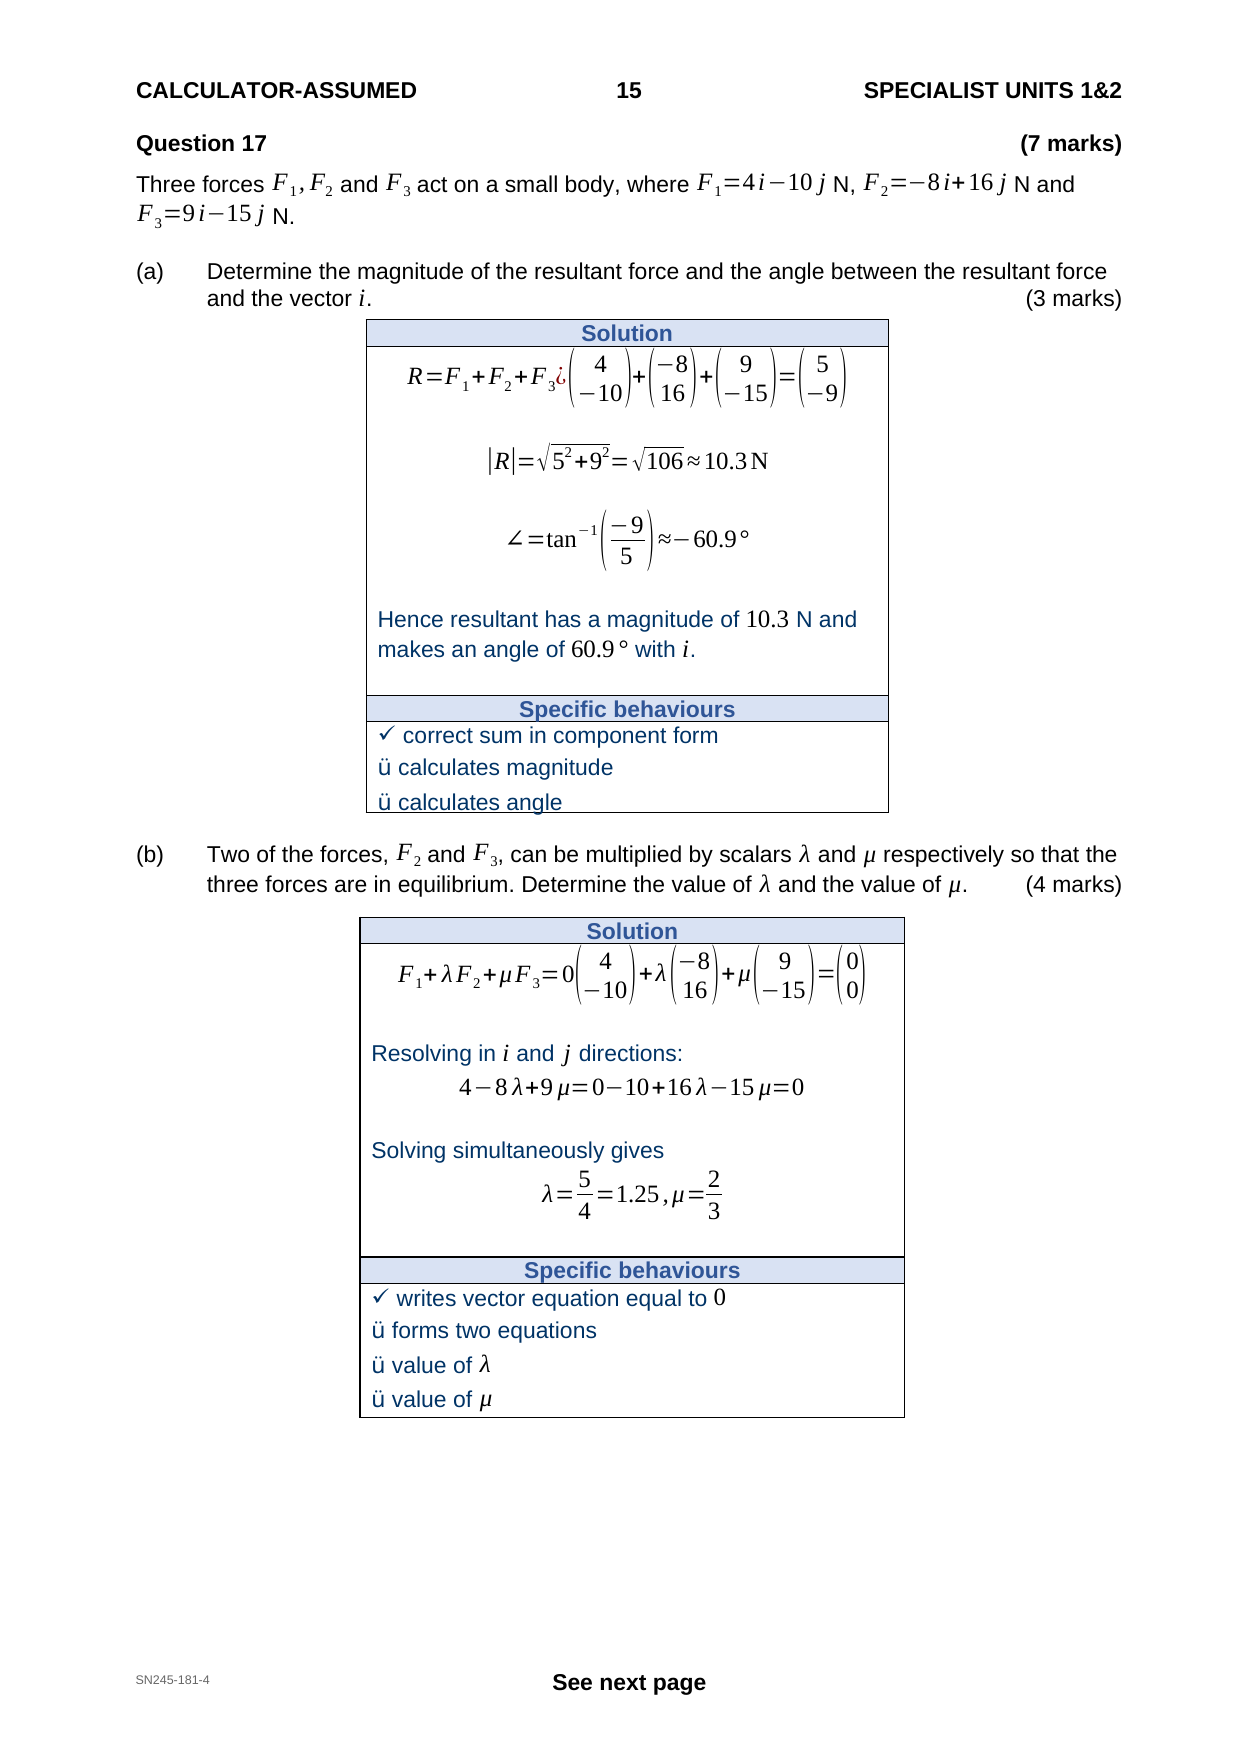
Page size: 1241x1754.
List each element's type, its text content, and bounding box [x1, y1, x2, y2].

text (a) Determine the magnitude of the resultant force and the angle between the resultant force and the vector . (3 marks) [136, 258, 1122, 312]
text (b) Two of the forces, and , can be multiplied by scalars and respectively so that the three forces are in equilibrium. Determine the value of and the value of . (4 marks) [136, 839, 1122, 898]
text Question 17 (7 marks) [136, 130, 1122, 156]
text Three forces and act on a small body, where N, N and N. [136, 169, 1122, 231]
